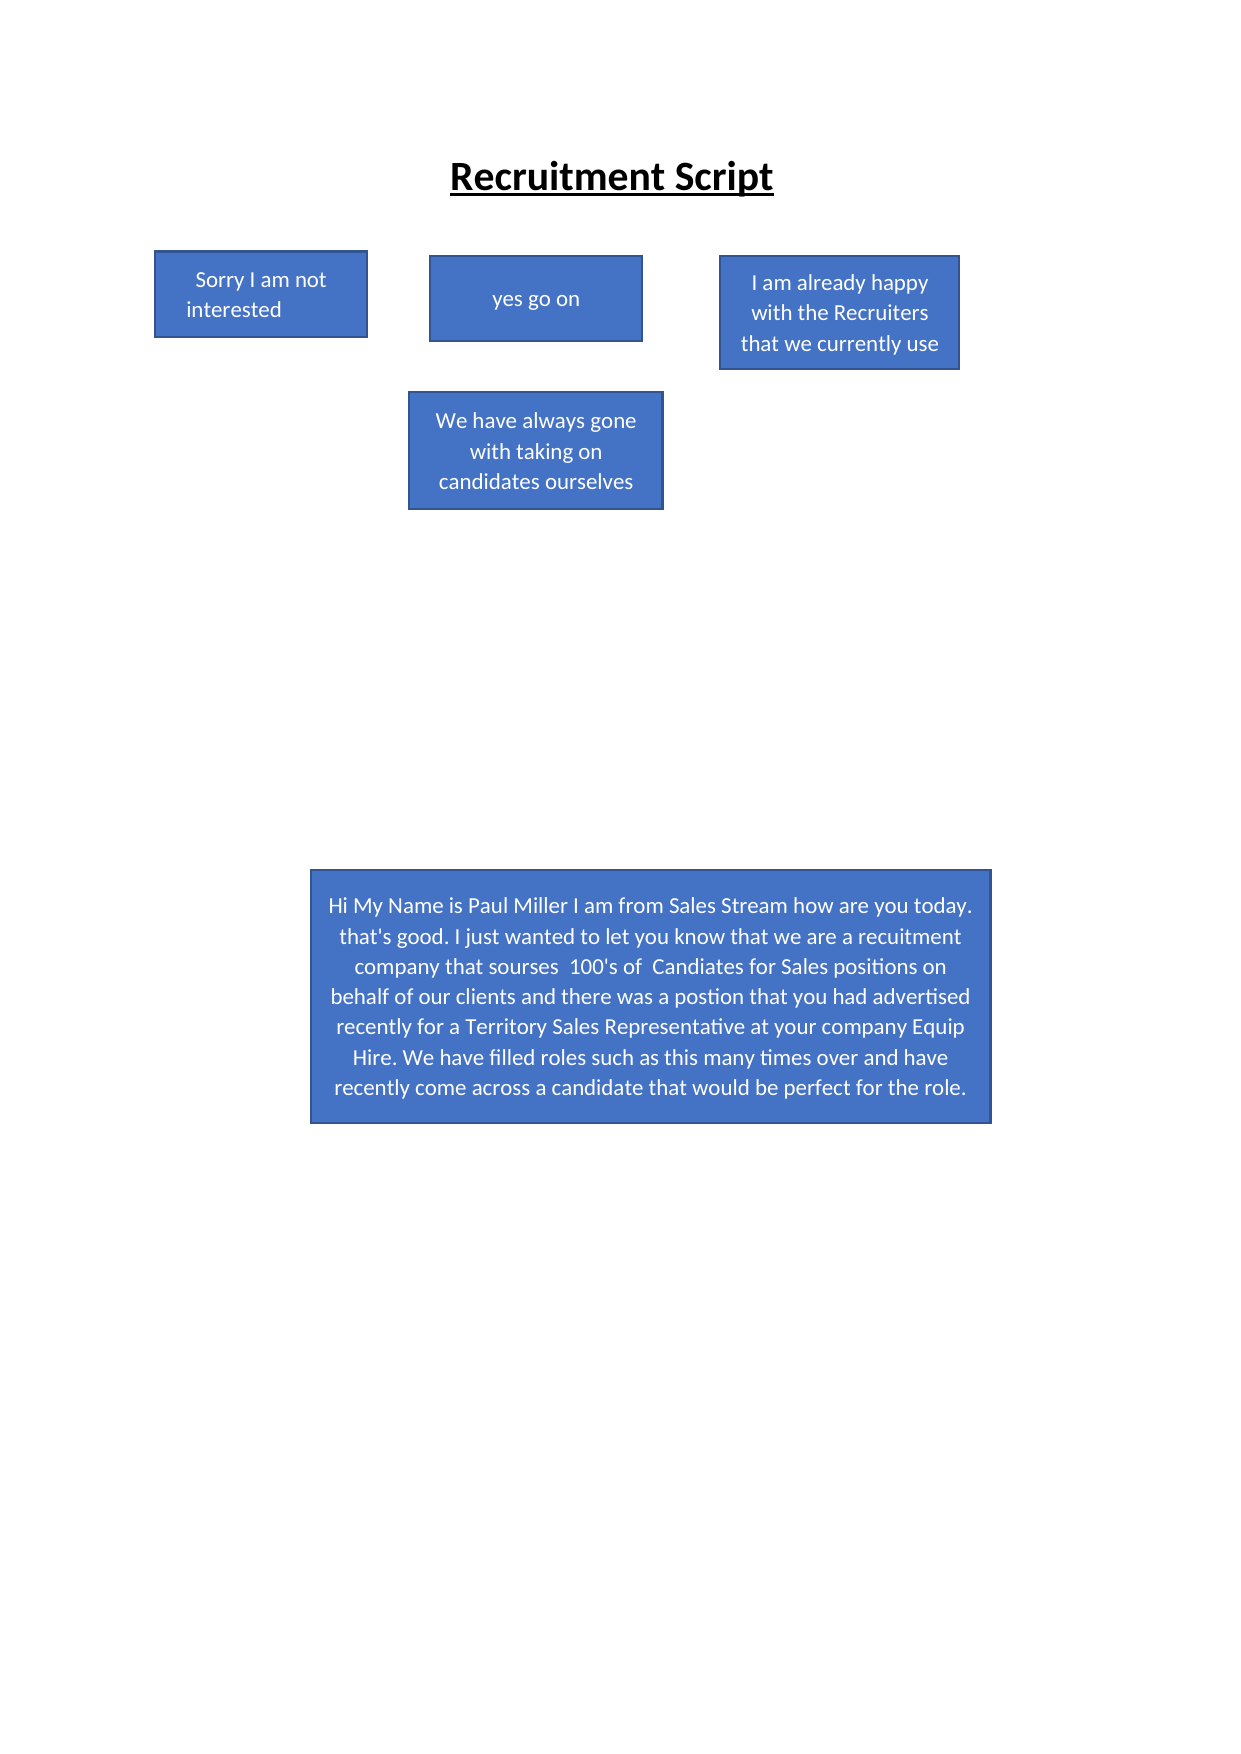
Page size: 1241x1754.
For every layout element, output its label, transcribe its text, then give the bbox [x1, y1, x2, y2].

text Recruitment Script [375, 150, 1090, 201]
